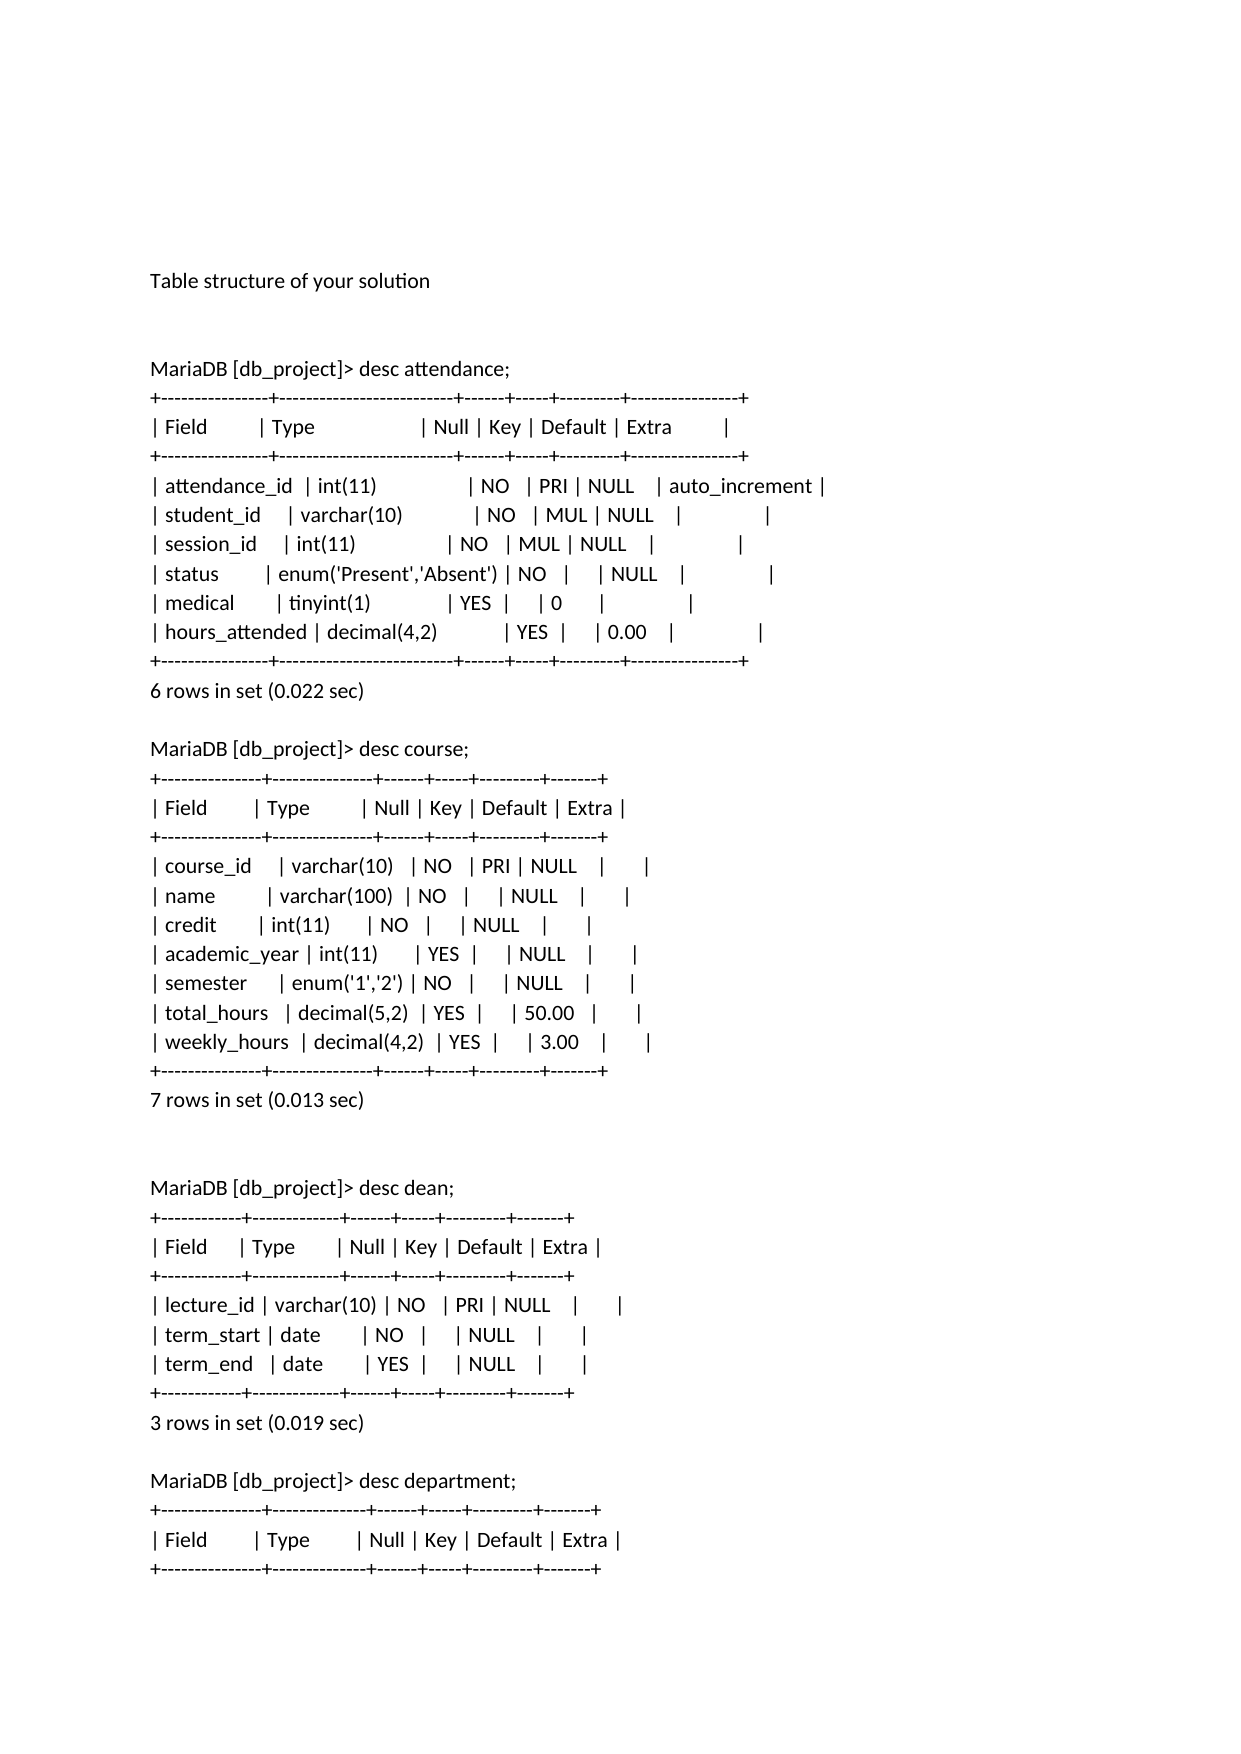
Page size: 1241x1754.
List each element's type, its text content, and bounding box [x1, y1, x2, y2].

text | course_id | varchar(10) | NO | PRI | NULL | | [150, 852, 1090, 879]
text +------------+-------------+------+-----+---------+-------+ [150, 1379, 1090, 1406]
text MariaDB [db_project]> desc dean; [150, 1174, 1090, 1201]
text +------------+-------------+------+-----+---------+-------+ [150, 1262, 1090, 1289]
text | hours_attended | decimal(4,2) | YES | | 0.00 | | [150, 618, 1090, 645]
text +---------------+--------------+------+-----+---------+-------+ [150, 1496, 1090, 1523]
text | term_start | date | NO | | NULL | | [150, 1321, 1090, 1347]
text MariaDB [db_project]> desc course; [150, 735, 1090, 762]
text 7 rows in set (0.013 sec) [150, 1087, 1090, 1113]
text +----------------+--------------------------+------+-----+---------+----------------+ [150, 648, 1090, 674]
text | student_id | varchar(10) | NO | MUL | NULL | | [150, 501, 1090, 528]
text | session_id | int(11) | NO | MUL | NULL | | [150, 531, 1090, 557]
text | status | enum('Present','Absent') | NO | | NULL | | [150, 560, 1090, 586]
text MariaDB [db_project]> desc attendance; [150, 355, 1090, 382]
text | term_end | date | YES | | NULL | | [150, 1350, 1090, 1377]
text +---------------+---------------+------+-----+---------+-------+ [150, 765, 1090, 791]
text | Field | Type | Null | Key | Default | Extra | [150, 794, 1090, 821]
text | medical | tinyint(1) | YES | | 0 | | [150, 589, 1090, 616]
text +----------------+--------------------------+------+-----+---------+----------------+ [150, 443, 1090, 469]
text | lecture_id | varchar(10) | NO | PRI | NULL | | [150, 1292, 1090, 1318]
text | Field | Type | Null | Key | Default | Extra | [150, 1526, 1090, 1552]
text +------------+-------------+------+-----+---------+-------+ [150, 1204, 1090, 1230]
text +---------------+---------------+------+-----+---------+-------+ [150, 823, 1090, 850]
text | academic_year | int(11) | YES | | NULL | | [150, 940, 1090, 967]
text Table structure of your solution [150, 267, 1090, 294]
text | attendance_id | int(11) | NO | PRI | NULL | auto_increment | [150, 472, 1090, 499]
text +---------------+--------------+------+-----+---------+-------+ [150, 1555, 1090, 1582]
text | Field | Type | Null | Key | Default | Extra | [150, 413, 1090, 440]
text 6 rows in set (0.022 sec) [150, 677, 1090, 703]
text +----------------+--------------------------+------+-----+---------+----------------+ [150, 384, 1090, 411]
text | weekly_hours | decimal(4,2) | YES | | 3.00 | | [150, 1028, 1090, 1055]
text MariaDB [db_project]> desc department; [150, 1467, 1090, 1494]
text | name | varchar(100) | NO | | NULL | | [150, 882, 1090, 908]
text | semester | enum('1','2') | NO | | NULL | | [150, 969, 1090, 996]
text | total_hours | decimal(5,2) | YES | | 50.00 | | [150, 999, 1090, 1026]
text | Field | Type | Null | Key | Default | Extra | [150, 1233, 1090, 1260]
text | credit | int(11) | NO | | NULL | | [150, 911, 1090, 938]
text +---------------+---------------+------+-----+---------+-------+ [150, 1057, 1090, 1084]
text 3 rows in set (0.019 sec) [150, 1409, 1090, 1435]
